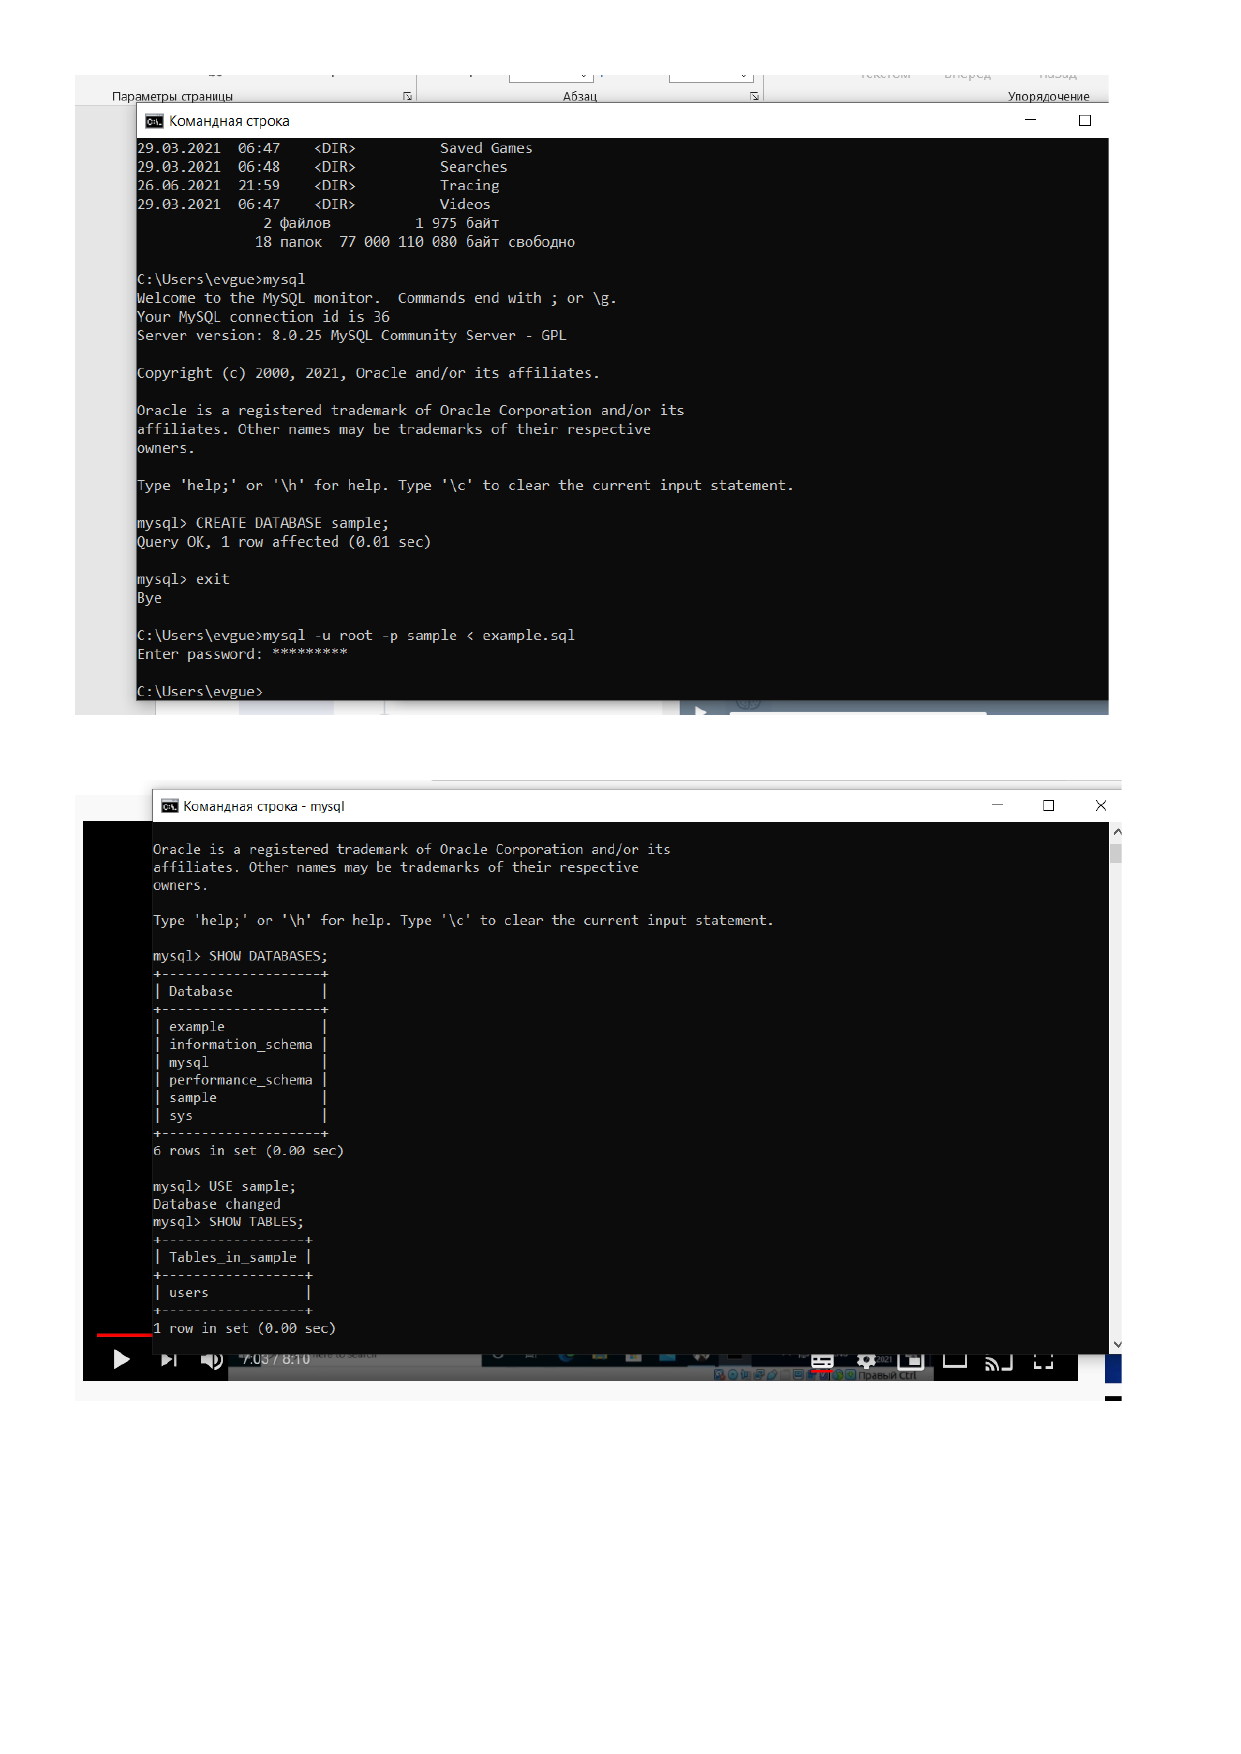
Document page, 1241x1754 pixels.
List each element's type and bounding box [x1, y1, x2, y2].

picture [75, 75, 1109, 715]
picture [75, 780, 1122, 1401]
